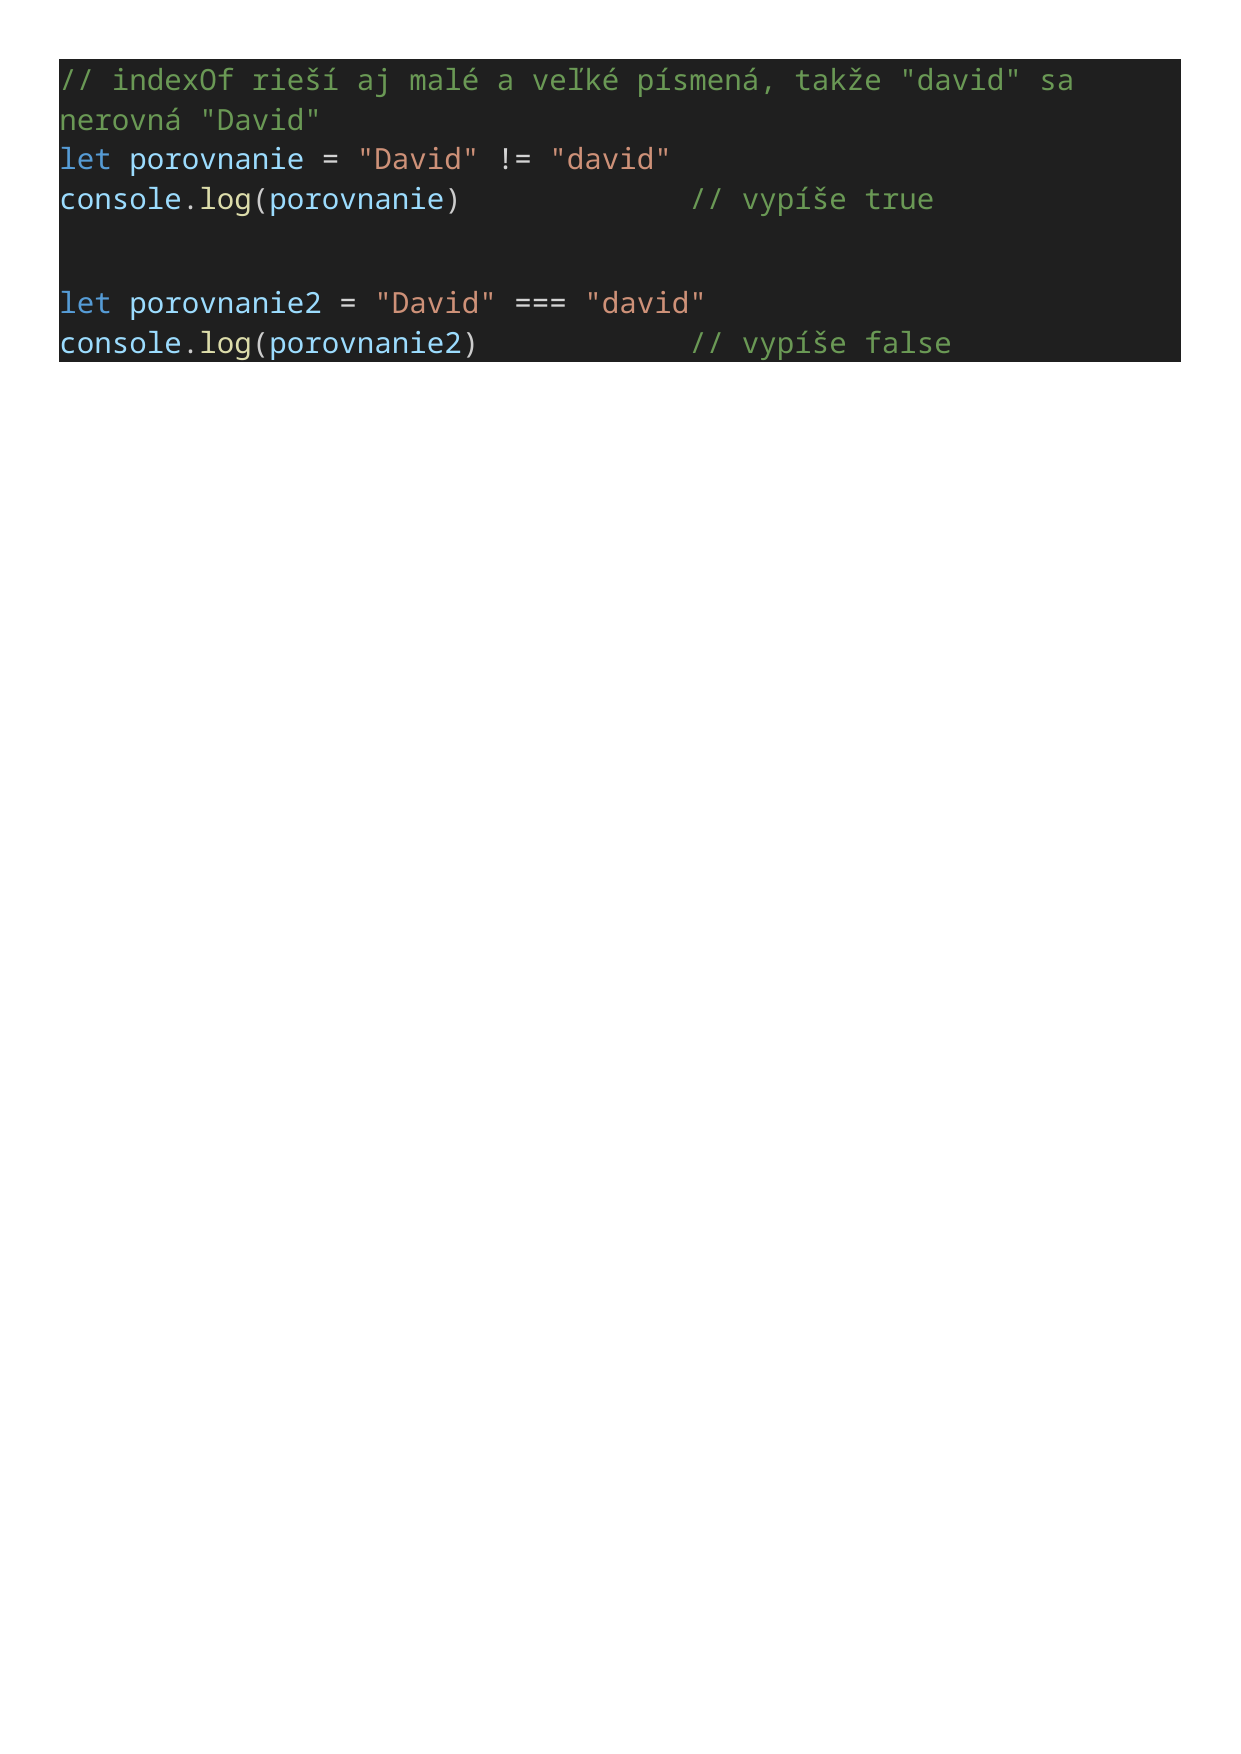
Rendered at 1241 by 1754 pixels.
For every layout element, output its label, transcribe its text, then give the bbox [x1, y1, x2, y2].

text console.log(porovnanie) // vypíše true [59, 178, 1181, 218]
text console.log(porovnanie2) // vypíše false [59, 322, 1181, 362]
text let porovnanie2 = "David" === "david" [59, 283, 1181, 322]
text let porovnanie = "David" != "david" [59, 138, 1181, 178]
text // indexOf rieší aj malé a veľké písmená, takže "david" sa nerovná "David" [59, 59, 1181, 138]
